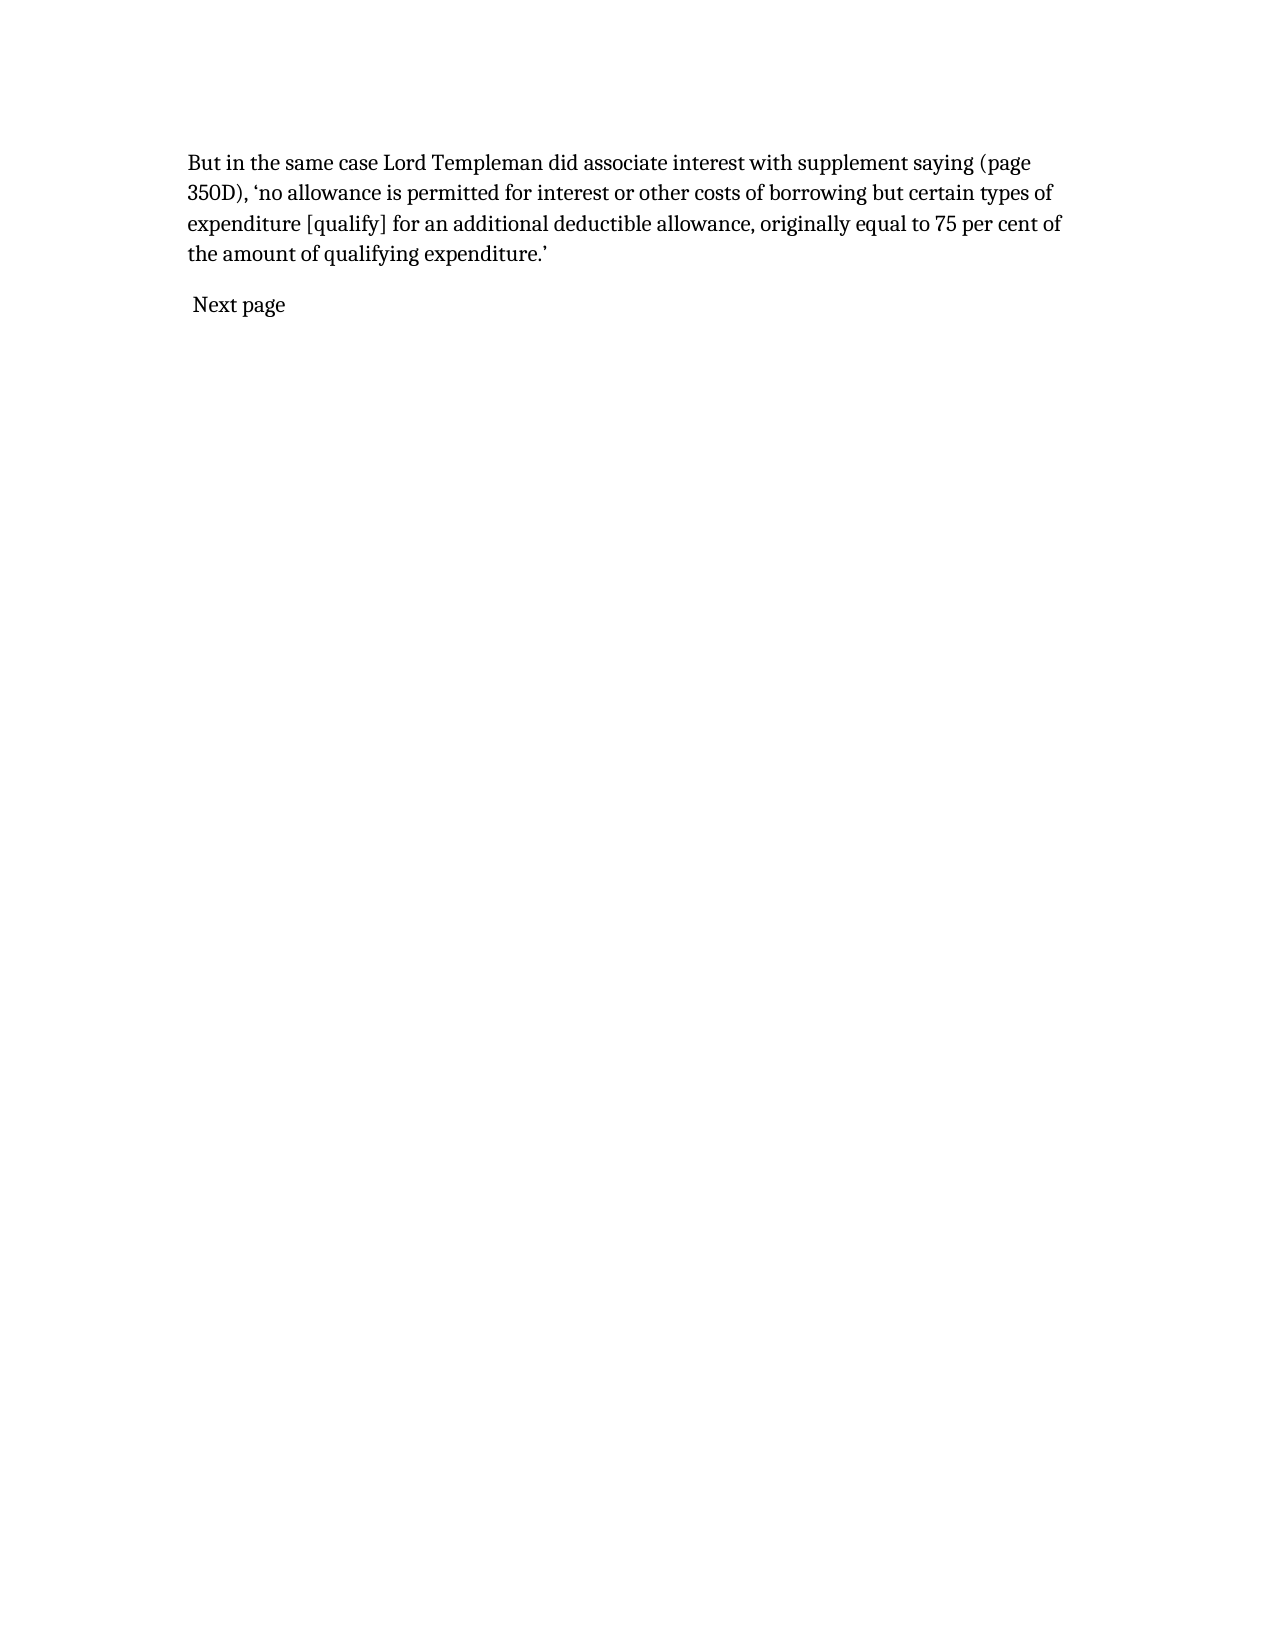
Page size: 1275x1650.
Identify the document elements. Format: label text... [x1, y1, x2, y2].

text But in the same case Lord Templeman did associate interest with supplement saying (page 350D), ‘no allowance is permitted for interest or other costs of borrowing but certain types of expenditure [qualify] for an additional deductible allowance, originally equal to 75 per cent of the amount of qualifying expenditure.’ [187, 150, 1087, 267]
text Next page [187, 292, 1087, 318]
